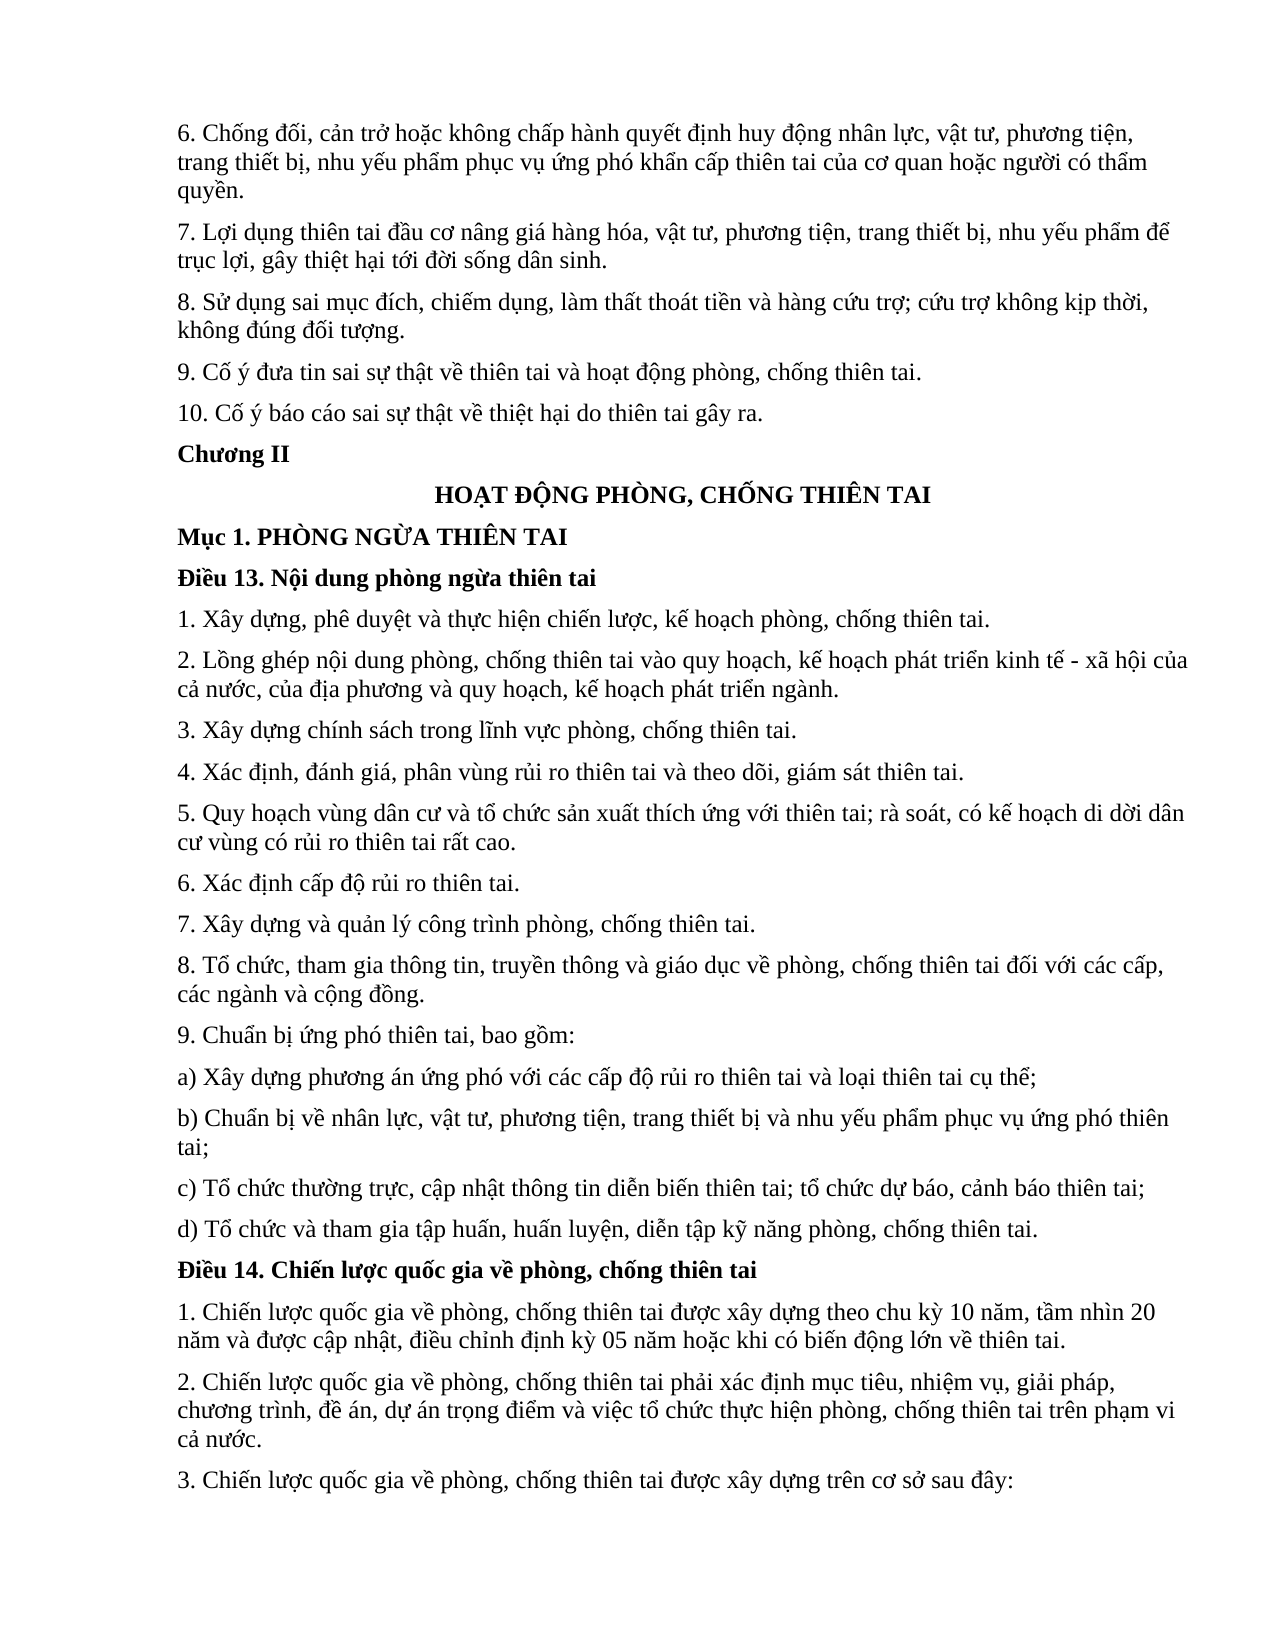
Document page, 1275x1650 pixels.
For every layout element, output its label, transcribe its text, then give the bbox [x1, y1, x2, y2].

text 7. Lợi dụng thiên tai đầu cơ nâng giá hàng hóa, vật tư, phương tiện, trang thiết bị, nhu yếu phẩm để trục lợi, gây thiệt hại tới đời sống dân sinh. [177, 217, 1188, 274]
text 9. Chuẩn bị ứng phó thiên tai, bao gồm: [177, 1021, 1188, 1049]
text 3. Chiến lược quốc gia về phòng, chống thiên tai được xây dựng trên cơ sở sau đây: [177, 1466, 1188, 1494]
text 1. Chiến lược quốc gia về phòng, chống thiên tai được xây dựng theo chu kỳ 10 năm, tầm nhìn 20 năm và được cập nhật, điều chỉnh định kỳ 05 năm hoặc khi có biến động lớn về thiên tai. [177, 1297, 1188, 1354]
text Điều 13. Nội dung phòng ngừa thiên tai [177, 563, 1188, 592]
text a) Xây dựng phương án ứng phó với các cấp độ rủi ro thiên tai và loại thiên tai cụ thể; [177, 1062, 1188, 1091]
text HOẠT ĐỘNG PHÒNG, CHỐNG THIÊN TAI [177, 481, 1188, 509]
text 7. Xây dựng và quản lý công trình phòng, chống thiên tai. [177, 909, 1188, 938]
text b) Chuẩn bị về nhân lực, vật tư, phương tiện, trang thiết bị và nhu yếu phẩm phục vụ ứng phó thiên tai; [177, 1103, 1188, 1161]
text d) Tổ chức và tham gia tập huấn, huấn luyện, diễn tập kỹ năng phòng, chống thiên tai. [177, 1214, 1188, 1243]
text 6. Xác định cấp độ rủi ro thiên tai. [177, 868, 1188, 897]
text 2. Chiến lược quốc gia về phòng, chống thiên tai phải xác định mục tiêu, nhiệm vụ, giải pháp, chương trình, đề án, dự án trọng điểm và việc tổ chức thực hiện phòng, chống thiên tai trên phạm vi cả nước. [177, 1367, 1188, 1453]
text Chương II [177, 439, 1188, 468]
text Mục 1. PHÒNG NGỪA THIÊN TAI [177, 522, 1188, 551]
text 8. Tổ chức, tham gia thông tin, truyền thông và giáo dục về phòng, chống thiên tai đối với các cấp, các ngành và cộng đồng. [177, 951, 1188, 1008]
text c) Tổ chức thường trực, cập nhật thông tin diễn biến thiên tai; tổ chức dự báo, cảnh báo thiên tai; [177, 1173, 1188, 1202]
text 5. Quy hoạch vùng dân cư và tổ chức sản xuất thích ứng với thiên tai; rà soát, có kế hoạch di dời dân cư vùng có rủi ro thiên tai rất cao. [177, 798, 1188, 856]
text 3. Xây dựng chính sách trong lĩnh vực phòng, chống thiên tai. [177, 716, 1188, 744]
text 10. Cố ý báo cáo sai sự thật về thiệt hại do thiên tai gây ra. [177, 398, 1188, 427]
text 9. Cố ý đưa tin sai sự thật về thiên tai và hoạt động phòng, chống thiên tai. [177, 357, 1188, 386]
text 2. Lồng ghép nội dung phòng, chống thiên tai vào quy hoạch, kế hoạch phát triển kinh tế - xã hội của cả nước, của địa phương và quy hoạch, kế hoạch phát triển ngành. [177, 646, 1188, 703]
text 4. Xác định, đánh giá, phân vùng rủi ro thiên tai và theo dõi, giám sát thiên tai. [177, 757, 1188, 786]
text Điều 14. Chiến lược quốc gia về phòng, chống thiên tai [177, 1256, 1188, 1284]
text 6. Chống đối, cản trở hoặc không chấp hành quyết định huy động nhân lực, vật tư, phương tiện, trang thiết bị, nhu yếu phẩm phục vụ ứng phó khẩn cấp thiên tai của cơ quan hoặc người có thẩm quyền. [177, 118, 1188, 204]
text 1. Xây dựng, phê duyệt và thực hiện chiến lược, kế hoạch phòng, chống thiên tai. [177, 604, 1188, 633]
text 8. Sử dụng sai mục đích, chiếm dụng, làm thất thoát tiền và hàng cứu trợ; cứu trợ không kịp thời, không đúng đối tượng. [177, 287, 1188, 344]
